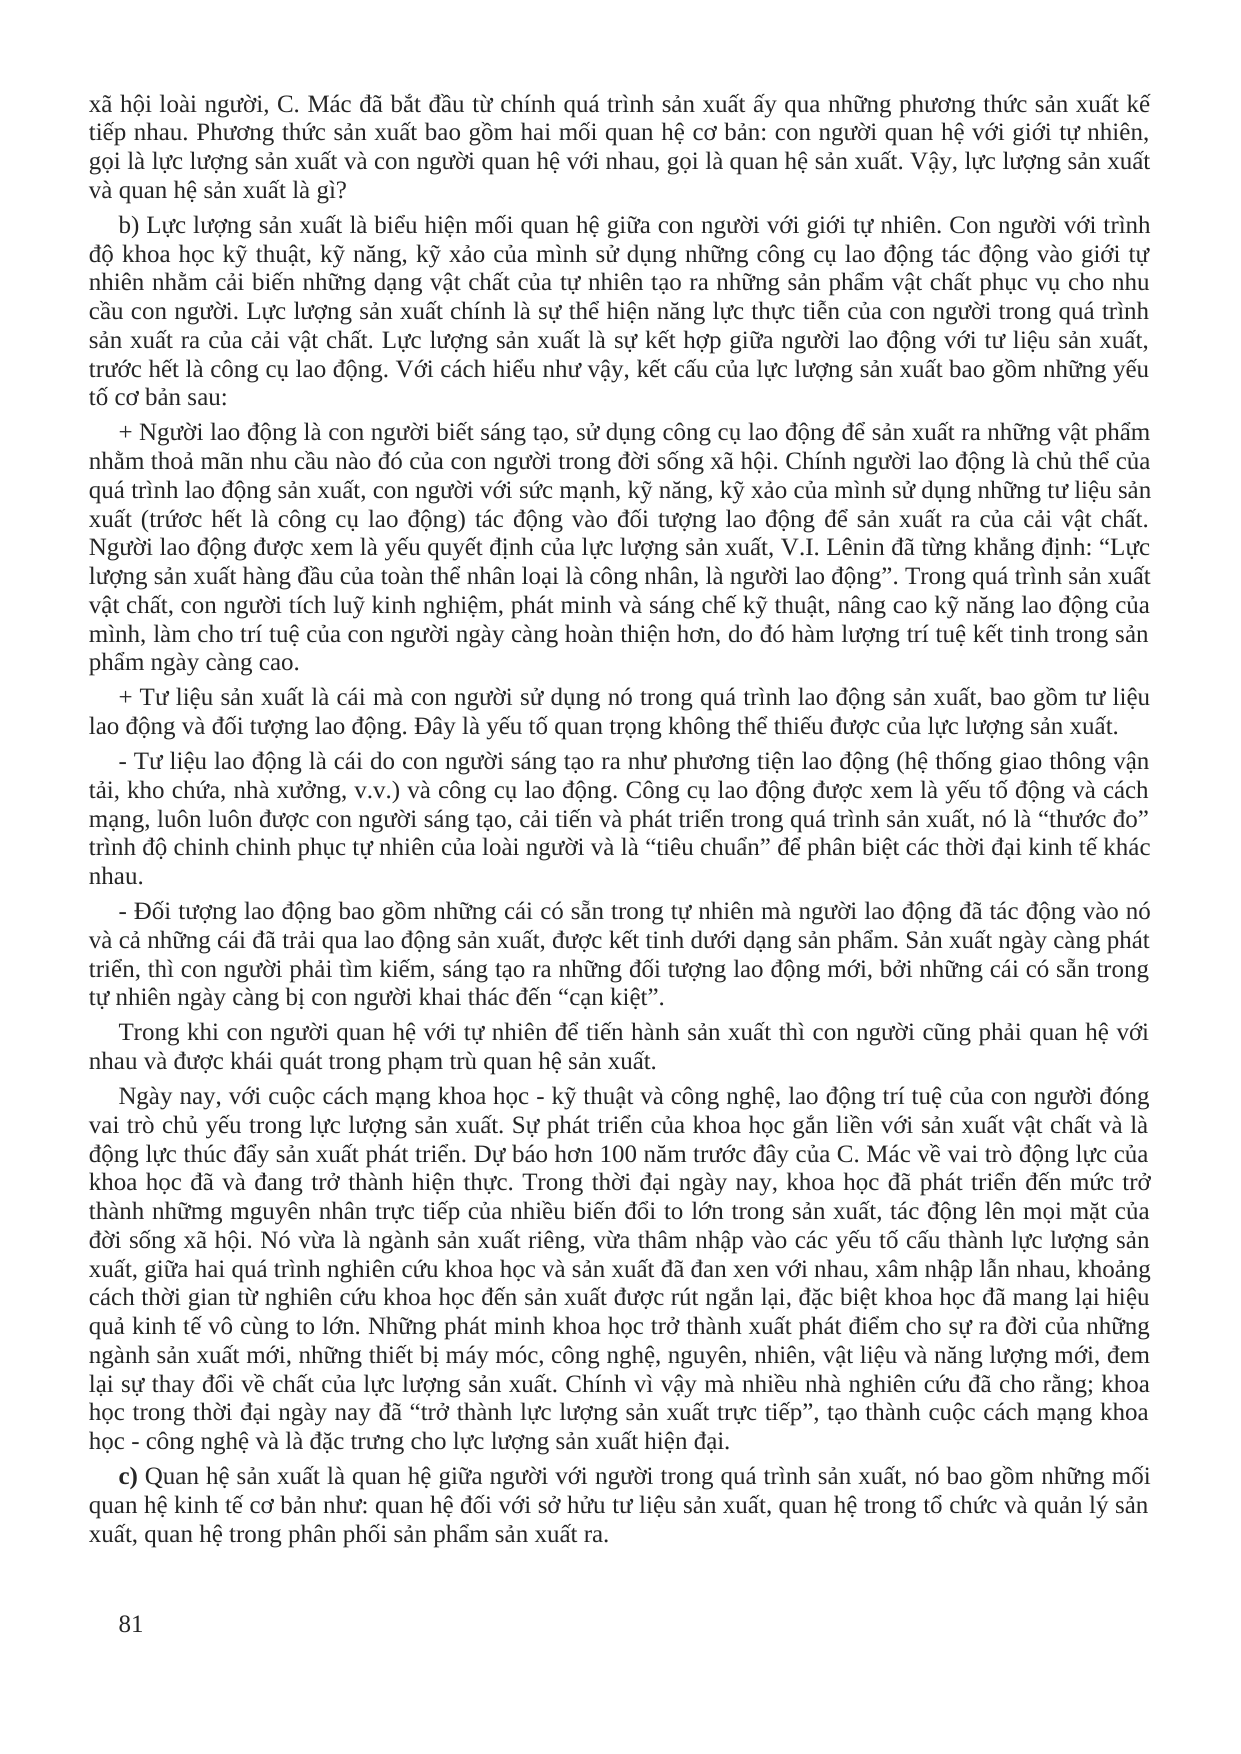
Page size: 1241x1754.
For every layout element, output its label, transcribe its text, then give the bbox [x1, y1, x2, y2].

text b) Lực lượng sản xuất là biểu hiện mối quan hệ giữa con người với giới tự nhiên. Con người với trình độ khoa học kỹ thuật, kỹ năng, kỹ xảo của mình sử dụng những công cụ lao động tác động vào giới tự nhiên nhằm cải biến những dạng vật chất của tự nhiên tạo ra những sản phẩm vật chất phục vụ cho nhu cầu con người. Lực lượng sản xuất chính là sự thể hiện năng lực thực tiễn của con người trong quá trình sản xuất ra của cải vật chất. Lực lượng sản xuất là sự kết hợp giữa người lao động với tư liệu sản xuất, trước hết là công cụ lao động. Với cách hiểu như vậy, kết cấu của lực lượng sản xuất bao gồm những yếu tố cơ bản sau: [89, 210, 1152, 411]
text Ngày nay, với cuộc cách mạng khoa học - kỹ thuật và công nghệ, lao động trí tuệ của con người đóng vai trò chủ yếu trong lực lượng sản xuất. Sự phát triển của khoa học gắn liền với sản xuất vật chất và là động lực thúc đẩy sản xuất phát triển. Dự báo hơn 100 năm trước đây của C. Mác về vai trò động lực của khoa học đã và đang trở thành hiện thực. Trong thời đại ngày nay, khoa học đã phát triển đến mức trở thành nhữmg mguyên nhân trực tiếp của nhiều biến đổi to lớn trong sản xuất, tác động lên mọi mặt của đời sống xã hội. Nó vừa là ngành sản xuất riêng, vừa thâm nhập vào các yếu tố cấu thành lực lượng sản xuất, giữa hai quá trình nghiên cứu khoa học và sản xuất đã đan xen với nhau, xâm nhập lẫn nhau, khoảng cách thời gian từ nghiên cứu khoa học đến sản xuất được rút ngắn lại, đặc biệt khoa học đã mang lại hiệu quả kinh tế vô cùng to lớn. Những phát minh khoa học trở thành xuất phát điểm cho sự ra đời của những ngành sản xuất mới, những thiết bị máy móc, công nghệ, nguyên, nhiên, vật liệu và năng lượng mới, đem lại sự thay đổi về chất của lực lượng sản xuất. Chính vì vậy mà nhiều nhà nghiên cứu đã cho rằng; khoa học trong thời đại ngày nay đã “trở thành lực lượng sản xuất trực tiếp”, tạo thành cuộc cách mạng khoa học - công nghệ và là đặc trưng cho lực lượng sản xuất hiện đại. [89, 1081, 1152, 1455]
text c) Quan hệ sản xuất là quan hệ giữa người với người trong quá trình sản xuất, nó bao gồm những mối quan hệ kinh tế cơ bản như: quan hệ đối với sở hửu tư liệu sản xuất, quan hệ trong tổ chức và quản lý sản xuất, quan hệ trong phân phối sản phẩm sản xuất ra. [89, 1461, 1152, 1547]
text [89, 89, 1152, 204]
text - Tư liệu lao động là cái do con người sáng tạo ra như phương tiện lao động (hệ thống giao thông vận tải, kho chứa, nhà xưởng, v.v.) và công cụ lao động. Công cụ lao động được xem là yếu tố động và cách mạng, luôn luôn được con người sáng tạo, cải tiến và phát triển trong quá trình sản xuất, nó là “thước đo” trình độ chinh chinh phục tự nhiên của loài người và là “tiêu chuẩn” để phân biệt các thời đại kinh tế khác nhau. [89, 746, 1152, 890]
text - Đối tượng lao động bao gồm những cái có sẵn trong tự nhiên mà người lao động đã tác động vào nó và cả những cái đã trải qua lao động sản xuất, được kết tinh dưới dạng sản phẩm. Sản xuất ngày càng phát triển, thì con người phải tìm kiếm, sáng tạo ra những đối tượng lao động mới, bởi những cái có sẵn trong tự nhiên ngày càng bị con người khai thác đến “cạn kiệt”. [89, 896, 1152, 1011]
text Trong khi con người quan hệ với tự nhiên để tiến hành sản xuất thì con người cũng phải quan hệ với nhau và được khái quát trong phạm trù quan hệ sản xuất. [89, 1017, 1152, 1075]
text + Người lao động là con người biết sáng tạo, sử dụng công cụ lao động để sản xuất ra những vật phẩm nhằm thoả mãn nhu cầu nào đó của con người trong đời sống xã hội. Chính người lao động là chủ thể của quá trình lao động sản xuất, con người với sức mạnh, kỹ năng, kỹ xảo của mình sử dụng những tư liệu sản xuất (trứơc hết là công cụ lao động) tác động vào đối tượng lao động để sản xuất ra của cải vật chất. Người lao động được xem là yếu quyết định của lực lượng sản xuất, V.I. Lênin đã từng khẳng định: “Lực lượng sản xuất hàng đầu của toàn thể nhân loại là công nhân, là người lao động”. Trong quá trình sản xuất vật chất, con người tích luỹ kinh nghiệm, phát minh và sáng chế kỹ thuật, nâng cao kỹ năng lao động của mình, làm cho trí tuệ của con người ngày càng hoàn thiện hơn, do đó hàm lượng trí tuệ kết tinh trong sản phẩm ngày càng cao. [89, 417, 1152, 676]
text + Tư liệu sản xuất là cái mà con người sử dụng nó trong quá trình lao động sản xuất, bao gồm tư liệu lao động và đối tượng lao động. Đây là yếu tố quan trọng không thể thiếu được của lực lượng sản xuất. [89, 682, 1152, 740]
